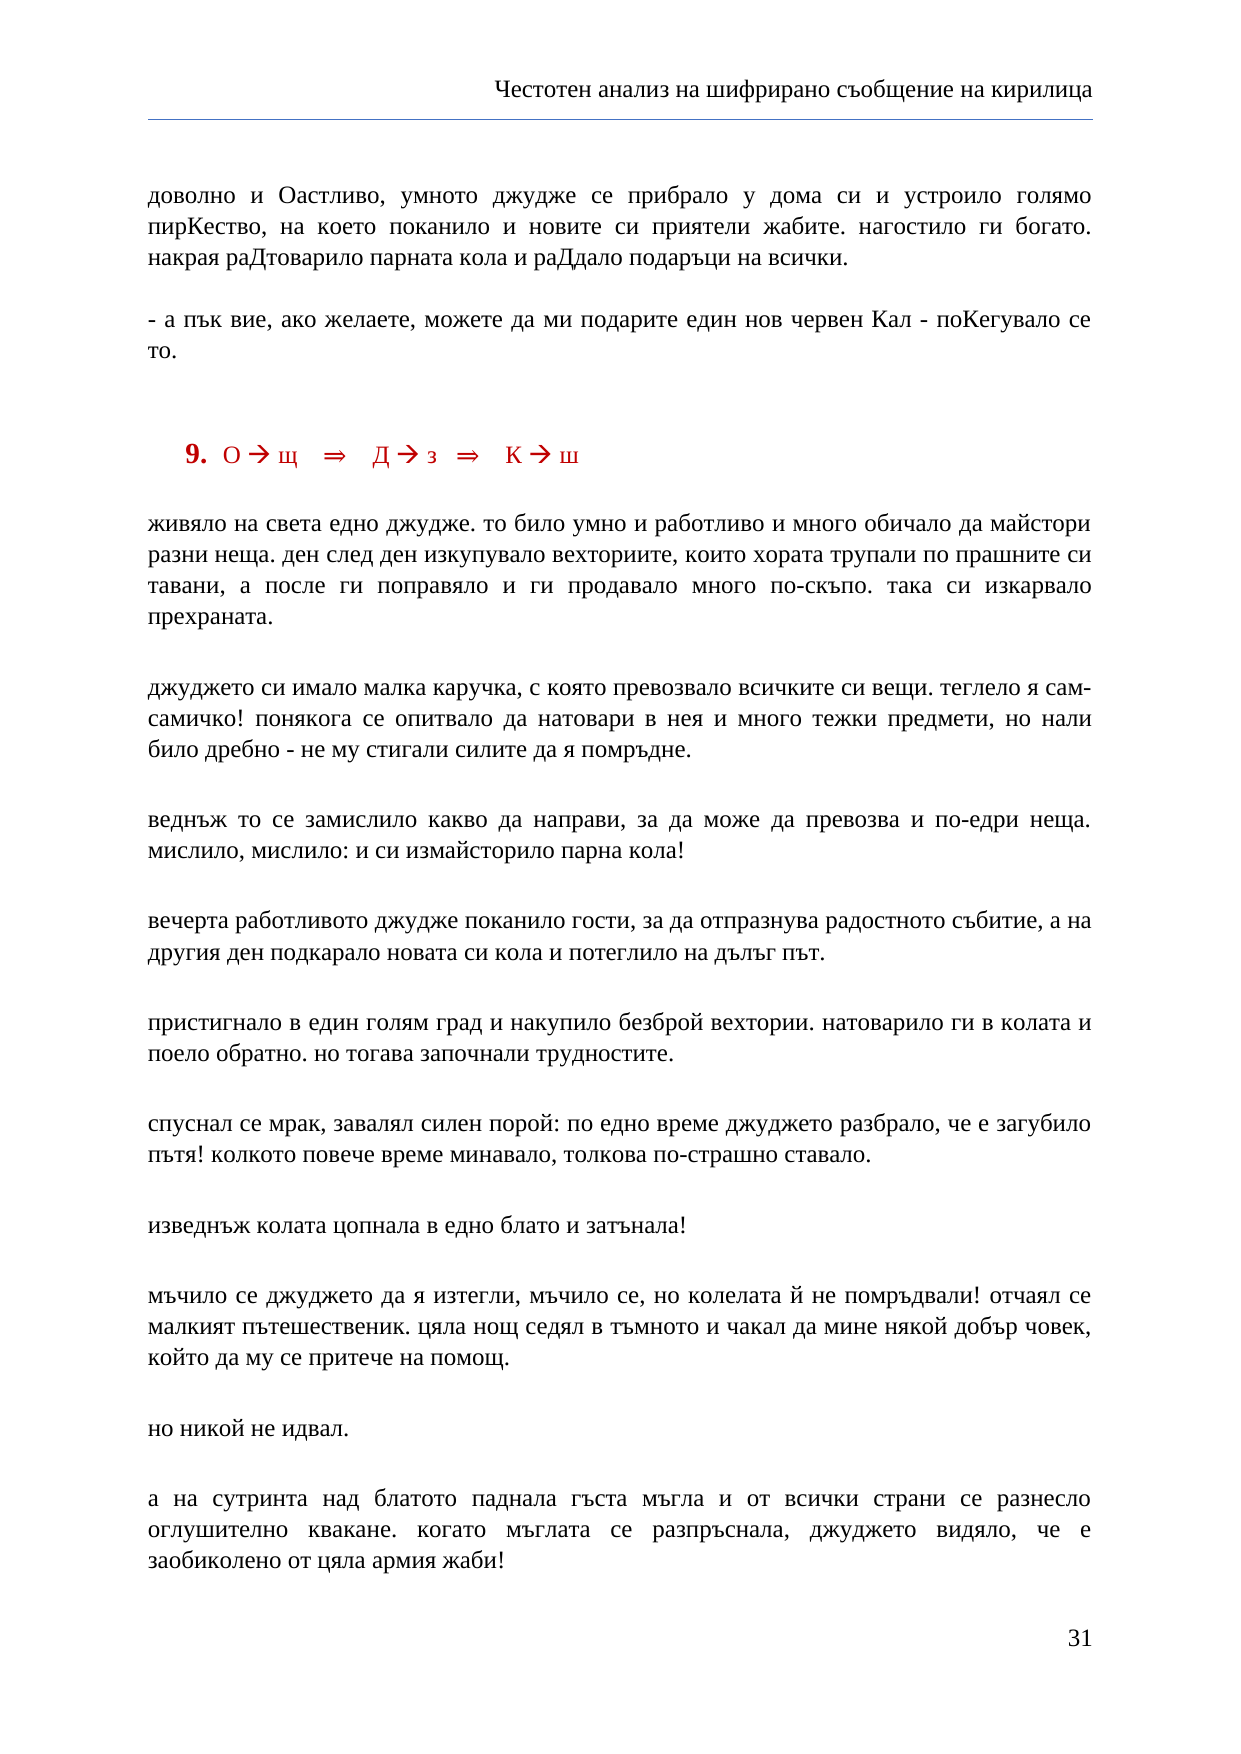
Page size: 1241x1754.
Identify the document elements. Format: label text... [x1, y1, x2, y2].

text - а пък вие, ако желаете, можете да ми подарите един нов червен Кал - поКегувало се то. [148, 304, 1093, 364]
text вечерта работливото джудже поканило гости, за да отпразнува радостното събитие, а на другия ден подкарало новата си кола и потеглило на дълъг път. [148, 906, 1093, 965]
text веднъж то се замислило какво да направи, за да може да превозва и по-едри неща. мислило, мислило: и си измайсторило парна кола! [148, 804, 1093, 864]
text изведнъж колата цопнала в едно блато и затънала! [148, 1210, 1093, 1239]
text но никой не идвал. [148, 1413, 1093, 1442]
text доволно и Оастливо, умното джудже се прибрало у дома си и устроило голямо пирКество, на което поканило и новите си приятели жабите. нагостило ги богато. накрая раДтоварило парната кола и раДдало подаръци на всички. [148, 180, 1093, 271]
text пристигнало в един голям град и накупило безброй вехтории. натоварило ги в колата и поело обратно. но тогава започнали трудностите. [148, 1007, 1093, 1067]
text спуснал се мрак, завалял силен порой: по едно време джуджето разбрало, че е загубило пътя! колкото повече време минавало, толкова по-страшно ставало. [148, 1108, 1093, 1168]
text а на сутринта над блатото паднала гъста мъгла и от всички страни се разнесло оглушително квакане. когато мъглата се разпръснала, джуджето видяло, че е заобиколено от цяла армия жаби! [148, 1483, 1093, 1574]
text джуджето си имало малка каручка, с която превозвало всичките си вещи. теглело я сам-самичко! понякога се опитвало да натовари в нея и много тежки предмети, но нали било дребно - не му стигали силите да я помръдне. [148, 672, 1093, 762]
text живяло на света едно джудже. то било умно и работливо и много обичало да майстори разни неща. ден след ден изкупувало вехториите, които хората трупали по прашните си тавани, а после ги поправяло и ги продавало много по-скъпо. така си изкарвало прехраната. [148, 508, 1093, 630]
list О щ ⇒ Д з ⇒ К ш [185, 437, 1093, 470]
text мъчило се джуджето да я изтегли, мъчило се, но колелата й не помръдвали! отчаял се малкият пътешественик. цяла нощ седял в тъмното и чакал да мине някой добър човек, който да му се притече на помощ. [148, 1280, 1093, 1371]
